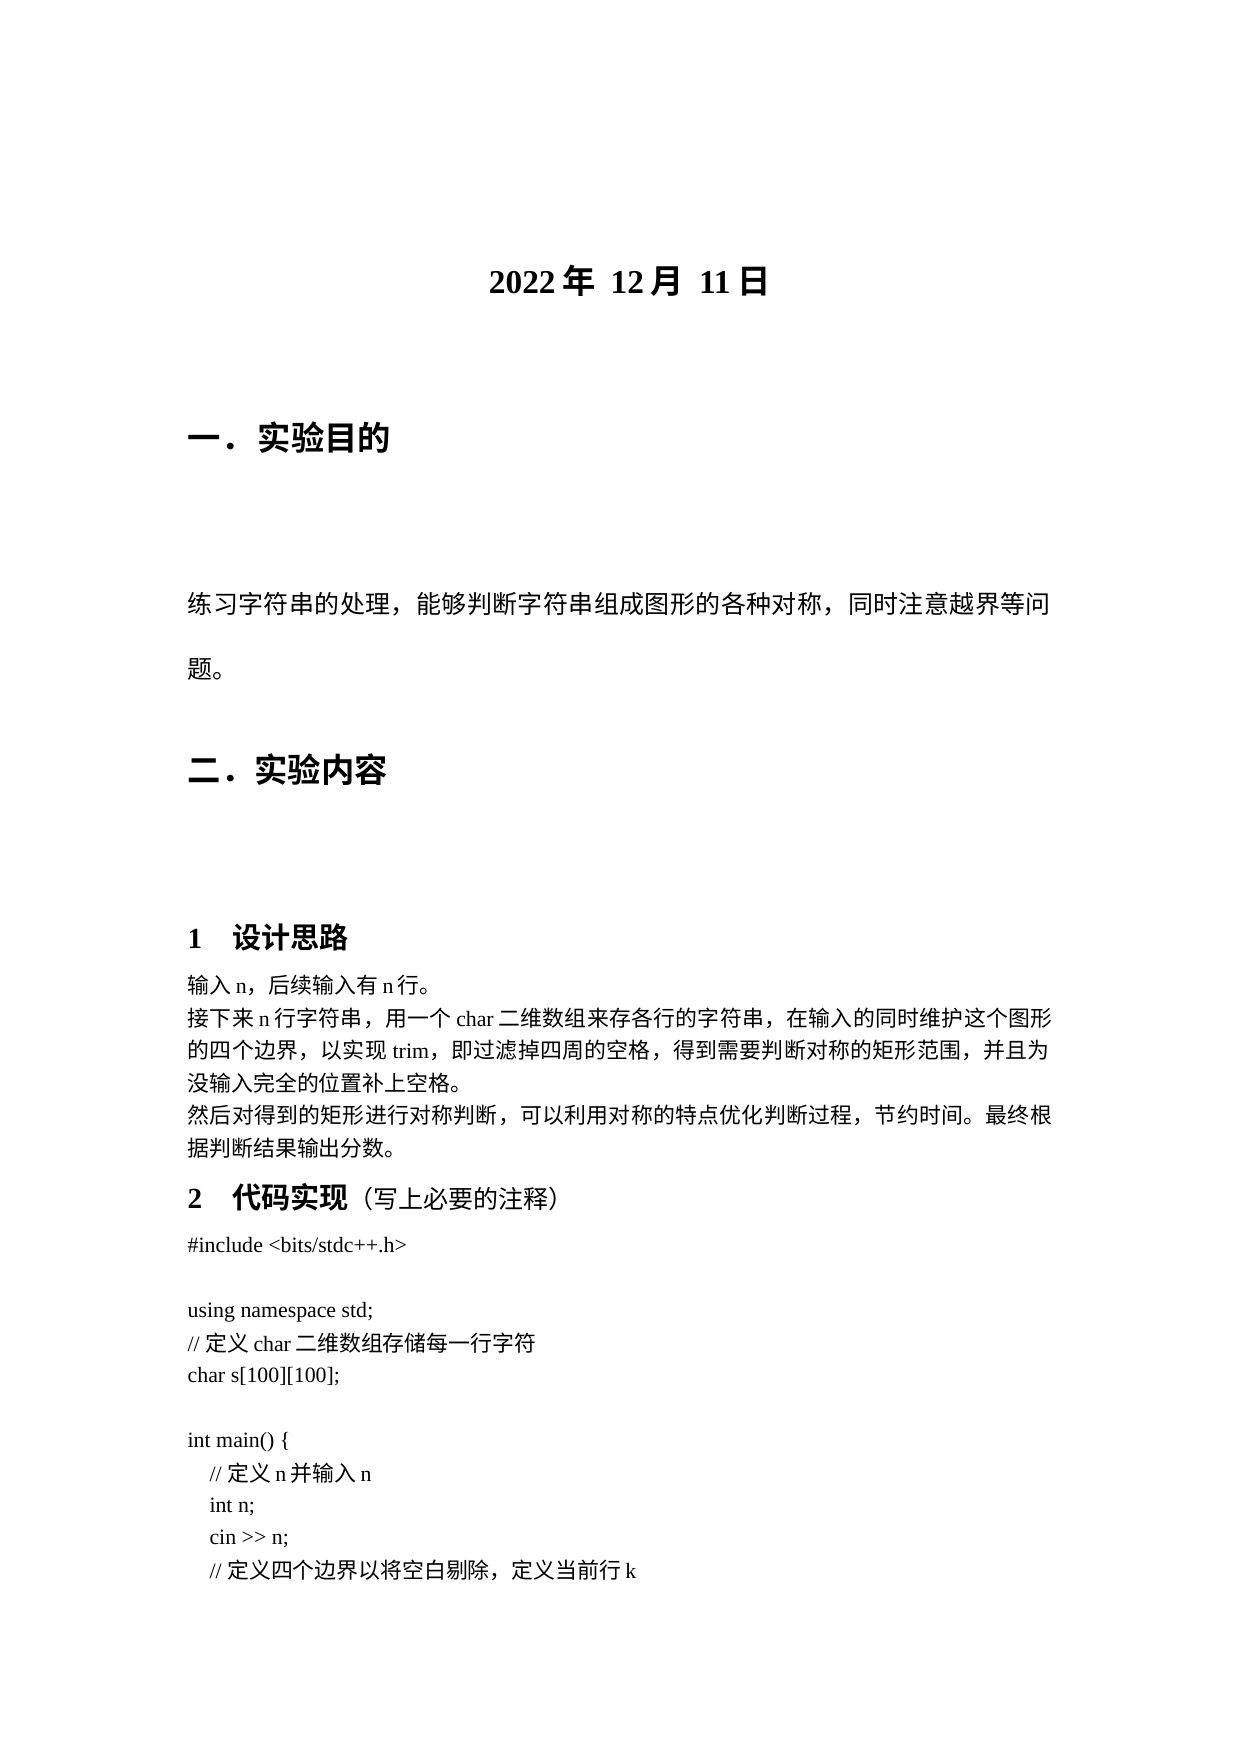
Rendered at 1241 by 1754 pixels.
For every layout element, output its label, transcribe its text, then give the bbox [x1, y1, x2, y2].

text // 定义四个边界以将空白剔除，定义当前行k [187, 1553, 1053, 1586]
subtitle 二．实验内容 [187, 736, 1053, 801]
text using namespace std; [187, 1293, 1053, 1326]
list 代码实现（写上必要的注释） [187, 1163, 1053, 1228]
text cin >> n; [187, 1521, 1053, 1553]
text 输入n，后续输入有n行。 [187, 968, 1053, 1001]
text 练习字符串的处理，能够判断字符串组成图形的各种对称，同时注意越界等问题。 [187, 570, 1053, 700]
subtitle 实验目的 [187, 403, 1053, 468]
text // 定义n并输入n [187, 1456, 1053, 1488]
list 设计思路 [187, 903, 1053, 968]
text char s[100][100]; [187, 1358, 1053, 1391]
text 然后对得到的矩形进行对称判断，可以利用对称的特点优化判断过程，节约时间。最终根据判断结果输出分数。 [187, 1098, 1053, 1163]
text 接下来n行字符串，用一个char二维数组来存各行的字符串，在输入的同时维护这个图形的四个边界，以实现trim，即过滤掉四周的空格，得到需要判断对称的矩形范围，并且为没输入完全的位置补上空格。 [187, 1001, 1053, 1098]
text 2022年 12月 11日 [187, 246, 1053, 311]
text int n; [187, 1488, 1053, 1521]
text #include <bits/stdc++.h> [187, 1228, 1053, 1261]
text int main() { [187, 1423, 1053, 1456]
text // 定义char二维数组存储每一行字符 [187, 1326, 1053, 1358]
